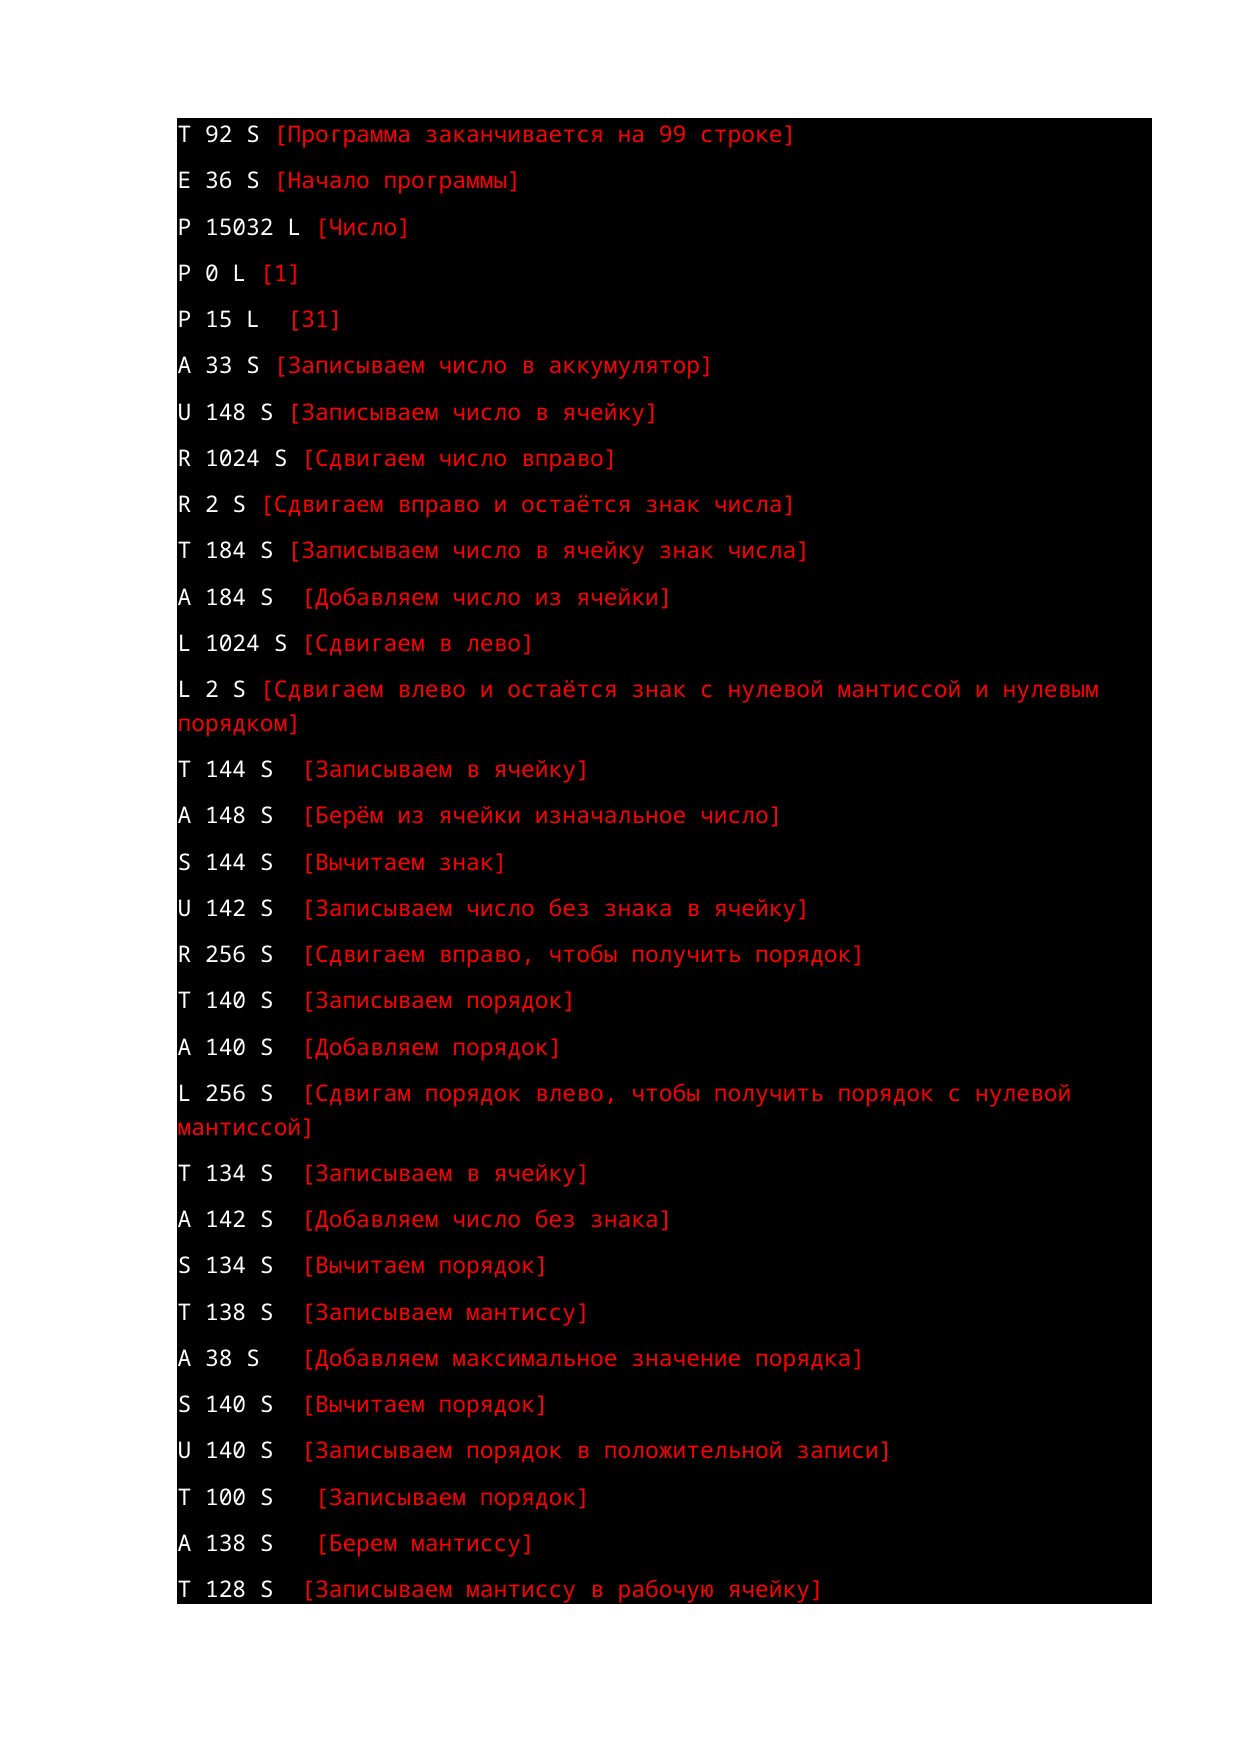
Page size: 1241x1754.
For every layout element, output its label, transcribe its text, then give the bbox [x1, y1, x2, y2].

text P 15 L [31] [177, 303, 1152, 334]
text A 38 S [Добавляем максимальное значение порядка] [177, 1342, 1152, 1373]
text A 138 S [Берем мантиссу] [177, 1527, 1152, 1558]
text T 128 S [Записываем мантиссу в рабочую ячейку] [177, 1573, 1152, 1604]
text P 0 L [1] [177, 257, 1152, 288]
text R 256 S [Сдвигаем вправо, чтобы получить порядок] [177, 938, 1152, 969]
text R 1024 S [Сдвигаем число вправо] [177, 442, 1152, 473]
text U 148 S [Записываем число в ячейку] [177, 396, 1152, 427]
text L 256 S [Сдвигам порядок влево, чтобы получить порядок с нулевой мантиссой] [177, 1077, 1152, 1142]
text S 144 S [Вычитаем знак] [177, 846, 1152, 877]
text T 184 S [Записываем число в ячейку знак числа] [177, 534, 1152, 566]
text P 15032 L [Число] [177, 211, 1152, 242]
text A 184 S [Добавляем число из ячейки] [177, 581, 1152, 612]
text U 142 S [Записываем число без знака в ячейку] [177, 892, 1152, 923]
text T 134 S [Записываем в ячейку] [177, 1157, 1152, 1188]
text A 140 S [Добавляем порядок] [177, 1031, 1152, 1062]
text A 142 S [Добавляем число без знака] [177, 1203, 1152, 1234]
text T 144 S [Записываем в ячейку] [177, 753, 1152, 784]
text T 92 S [Программа заканчивается на 99 строке] [177, 118, 1152, 149]
text L 1024 S [Сдвигаем в лево] [177, 627, 1152, 658]
text U 140 S [Записываем порядок в положительной записи] [177, 1434, 1152, 1466]
text S 134 S [Вычитаем порядок] [177, 1249, 1152, 1281]
text S 140 S [Вычитаем порядок] [177, 1388, 1152, 1419]
text A 148 S [Берём из ячейки изначальное число] [177, 799, 1152, 831]
text E 36 S [Начало программы] [177, 164, 1152, 196]
text T 138 S [Записываем мантиссу] [177, 1296, 1152, 1327]
text T 100 S [Записываем порядок] [177, 1481, 1152, 1512]
text A 33 S [Записываем число в аккумулятор] [177, 349, 1152, 381]
text L 2 S [Сдвигаем влево и остаётся знак с нулевой мантиссой и нулевым порядком] [177, 673, 1152, 738]
text R 2 S [Сдвигаем вправо и остаётся знак числа] [177, 488, 1152, 519]
text T 140 S [Записываем порядок] [177, 984, 1152, 1016]
